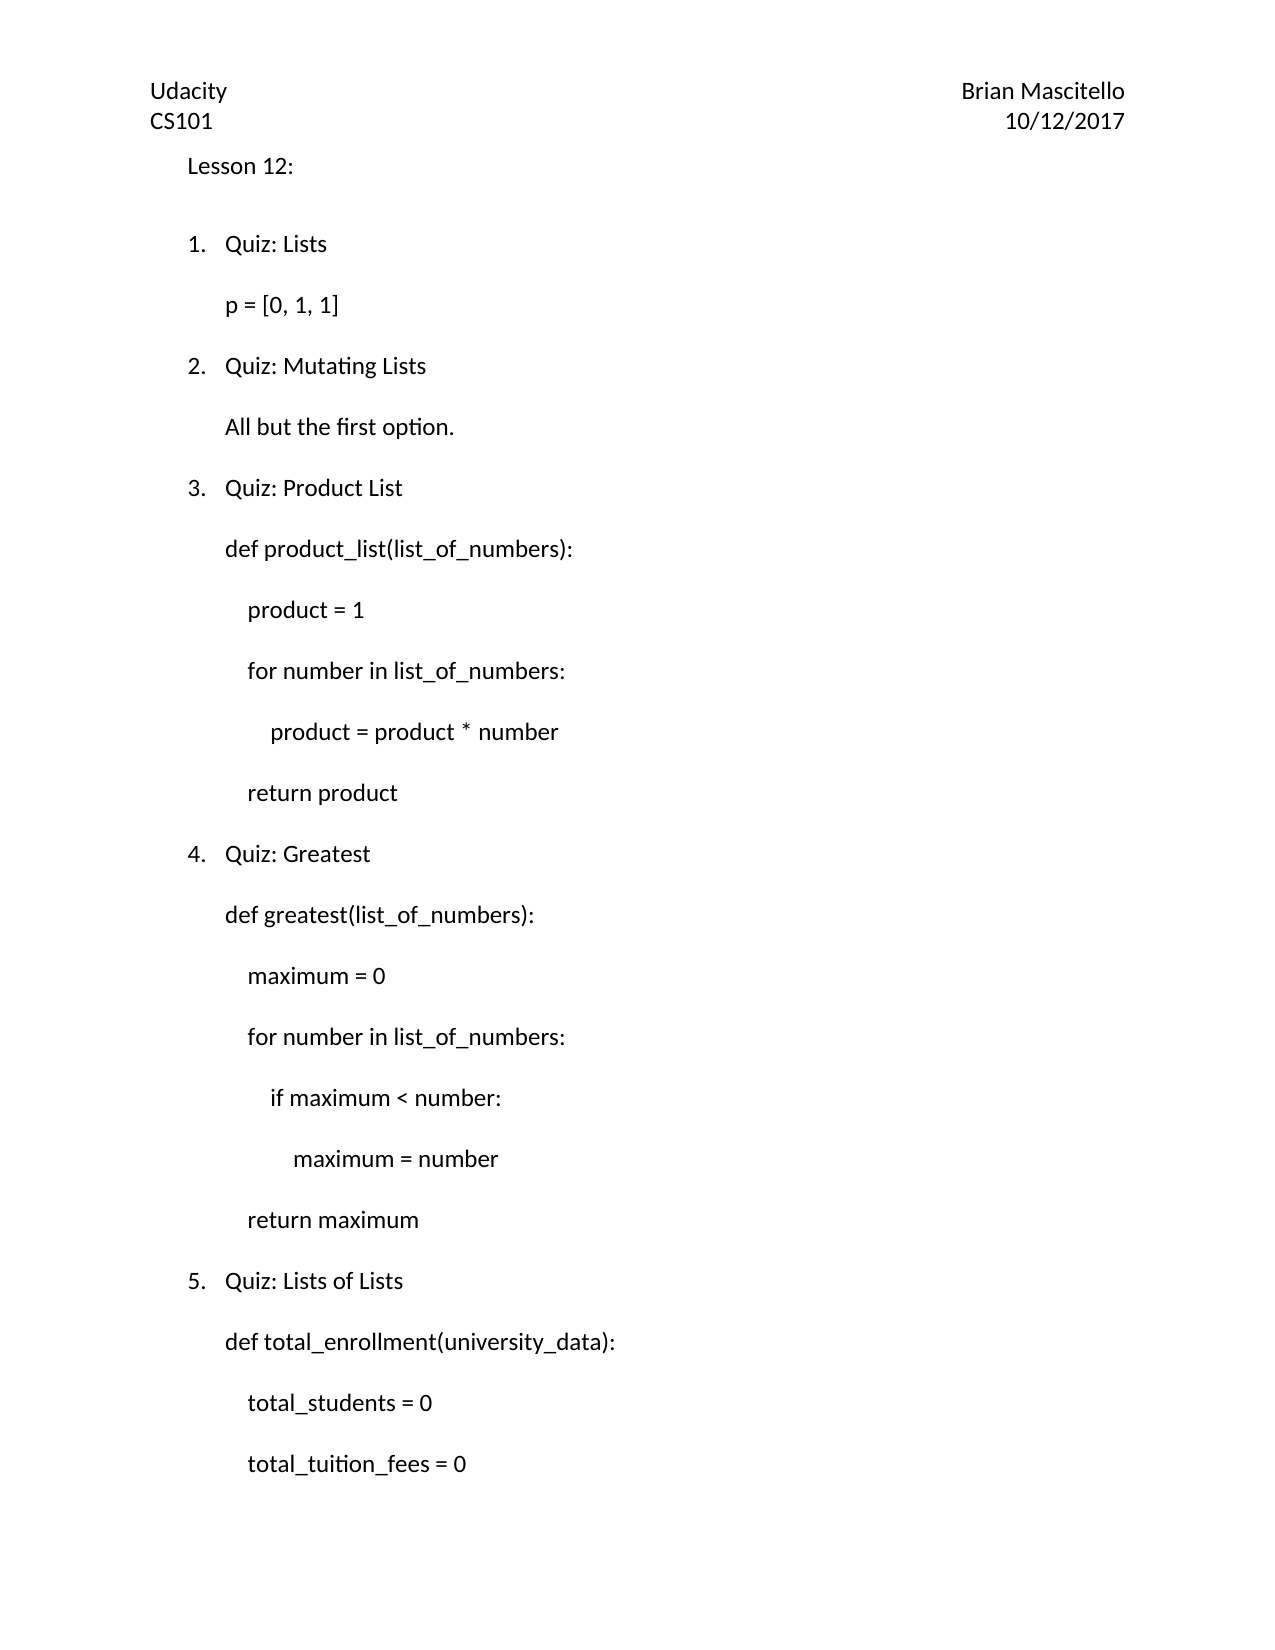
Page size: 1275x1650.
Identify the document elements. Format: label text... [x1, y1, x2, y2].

list All but the first option. [225, 411, 1125, 441]
list Quiz: Lists [187, 228, 1125, 258]
list product = product * number [225, 716, 1125, 747]
list Quiz: Mutating Lists [187, 350, 1125, 380]
list for number in list_of_numbers: [225, 655, 1125, 686]
list return product [225, 777, 1125, 808]
list def product_list(list_of_numbers): [225, 533, 1125, 563]
text Lesson 12: [187, 150, 1125, 181]
list total_students = 0 [225, 1387, 1125, 1418]
list def total_enrollment(university_data): [225, 1326, 1125, 1357]
list maximum = 0 [225, 960, 1125, 991]
list Quiz: Greatest [187, 838, 1125, 869]
list total_tuition_fees = 0 [225, 1448, 1125, 1479]
list product = 1 [225, 594, 1125, 624]
list p = [0, 1, 1] [225, 289, 1125, 319]
list def greatest(list_of_numbers): [225, 899, 1125, 930]
list if maximum < number: [225, 1082, 1125, 1113]
list return maximum [225, 1204, 1125, 1235]
list for number in list_of_numbers: [225, 1021, 1125, 1052]
list Quiz: Lists of Lists [187, 1265, 1125, 1296]
list maximum = number [225, 1143, 1125, 1174]
list Quiz: Product List [187, 472, 1125, 502]
